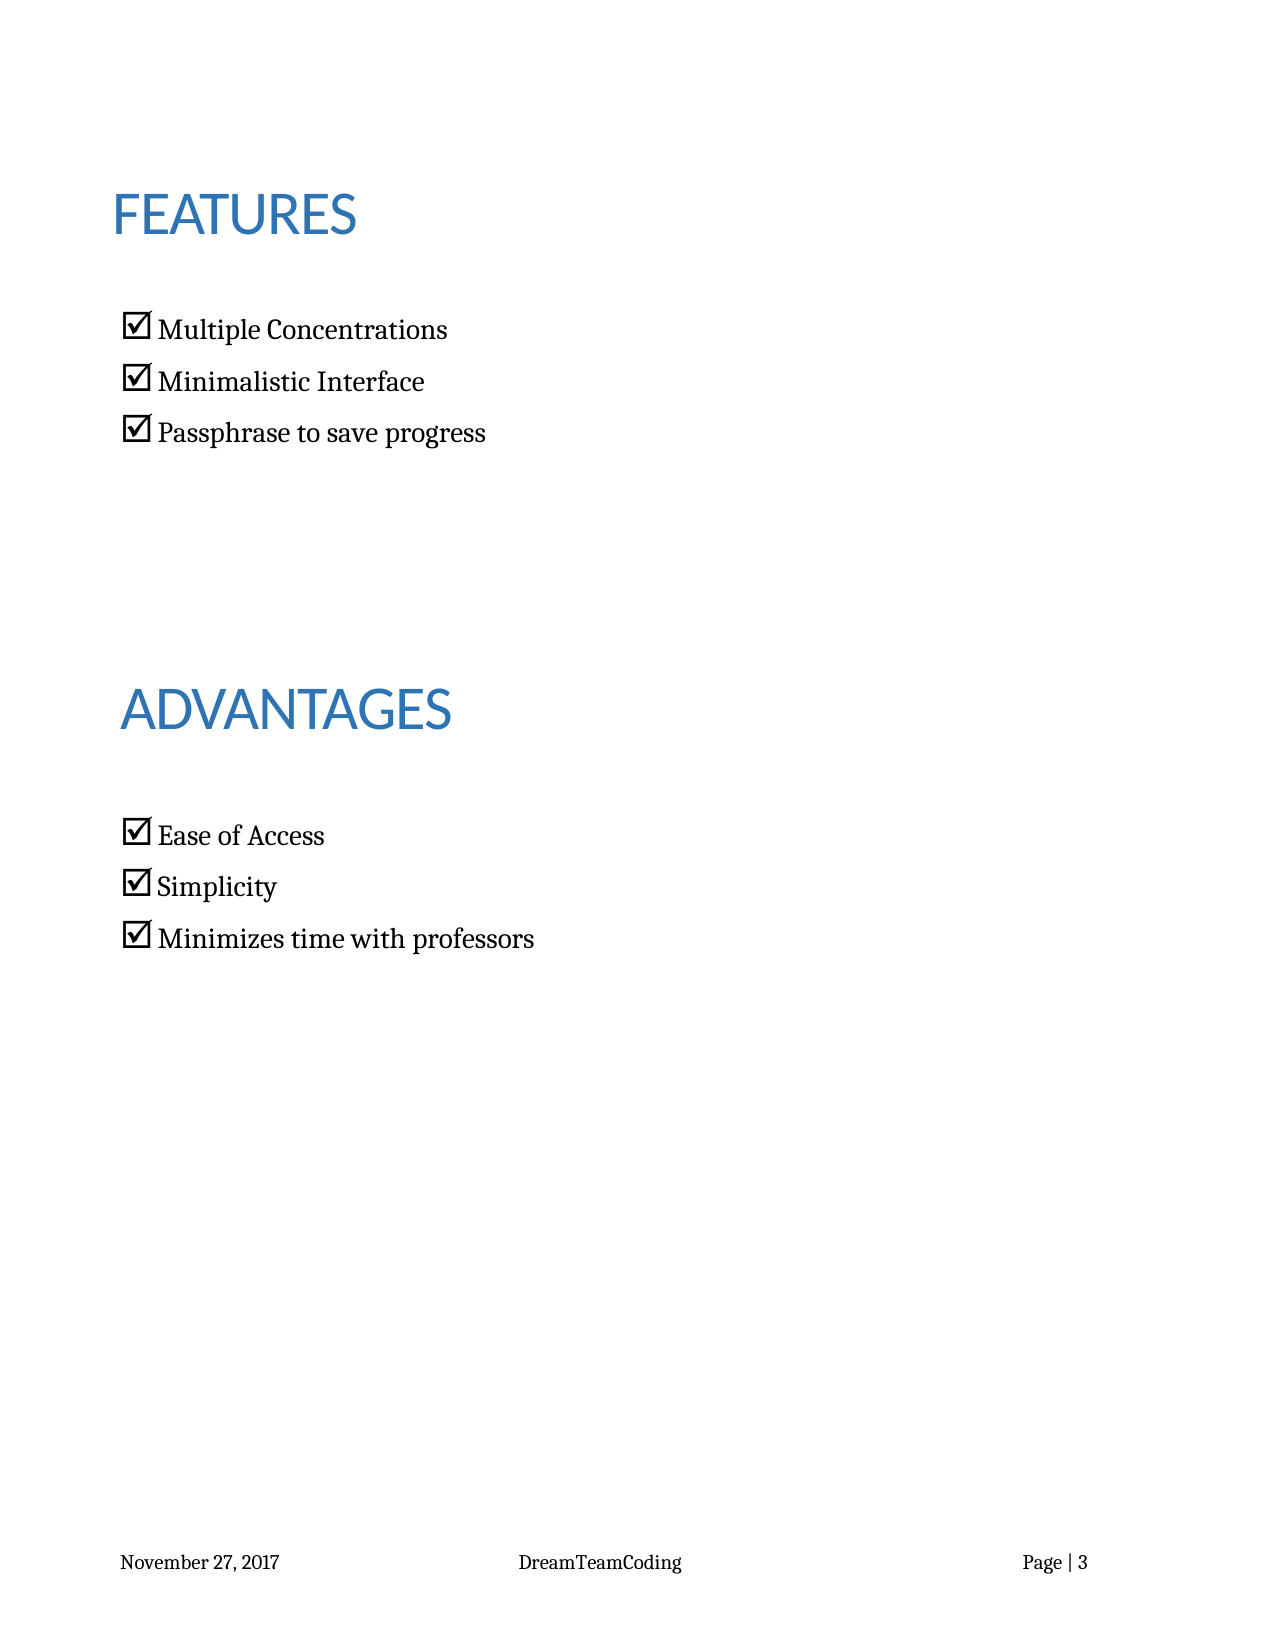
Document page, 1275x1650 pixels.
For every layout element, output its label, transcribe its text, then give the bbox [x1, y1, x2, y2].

list Passphrase to save progress [120, 417, 1155, 451]
subtitle Advantages [120, 668, 1155, 745]
list Minimizes time with professors [120, 922, 1155, 957]
list Simplicity [120, 871, 1155, 905]
list Ease of Access [120, 819, 1155, 853]
list Minimalistic Interface [120, 365, 1155, 399]
list Multiple Concentrations [120, 313, 1155, 347]
title Features [112, 174, 1162, 250]
